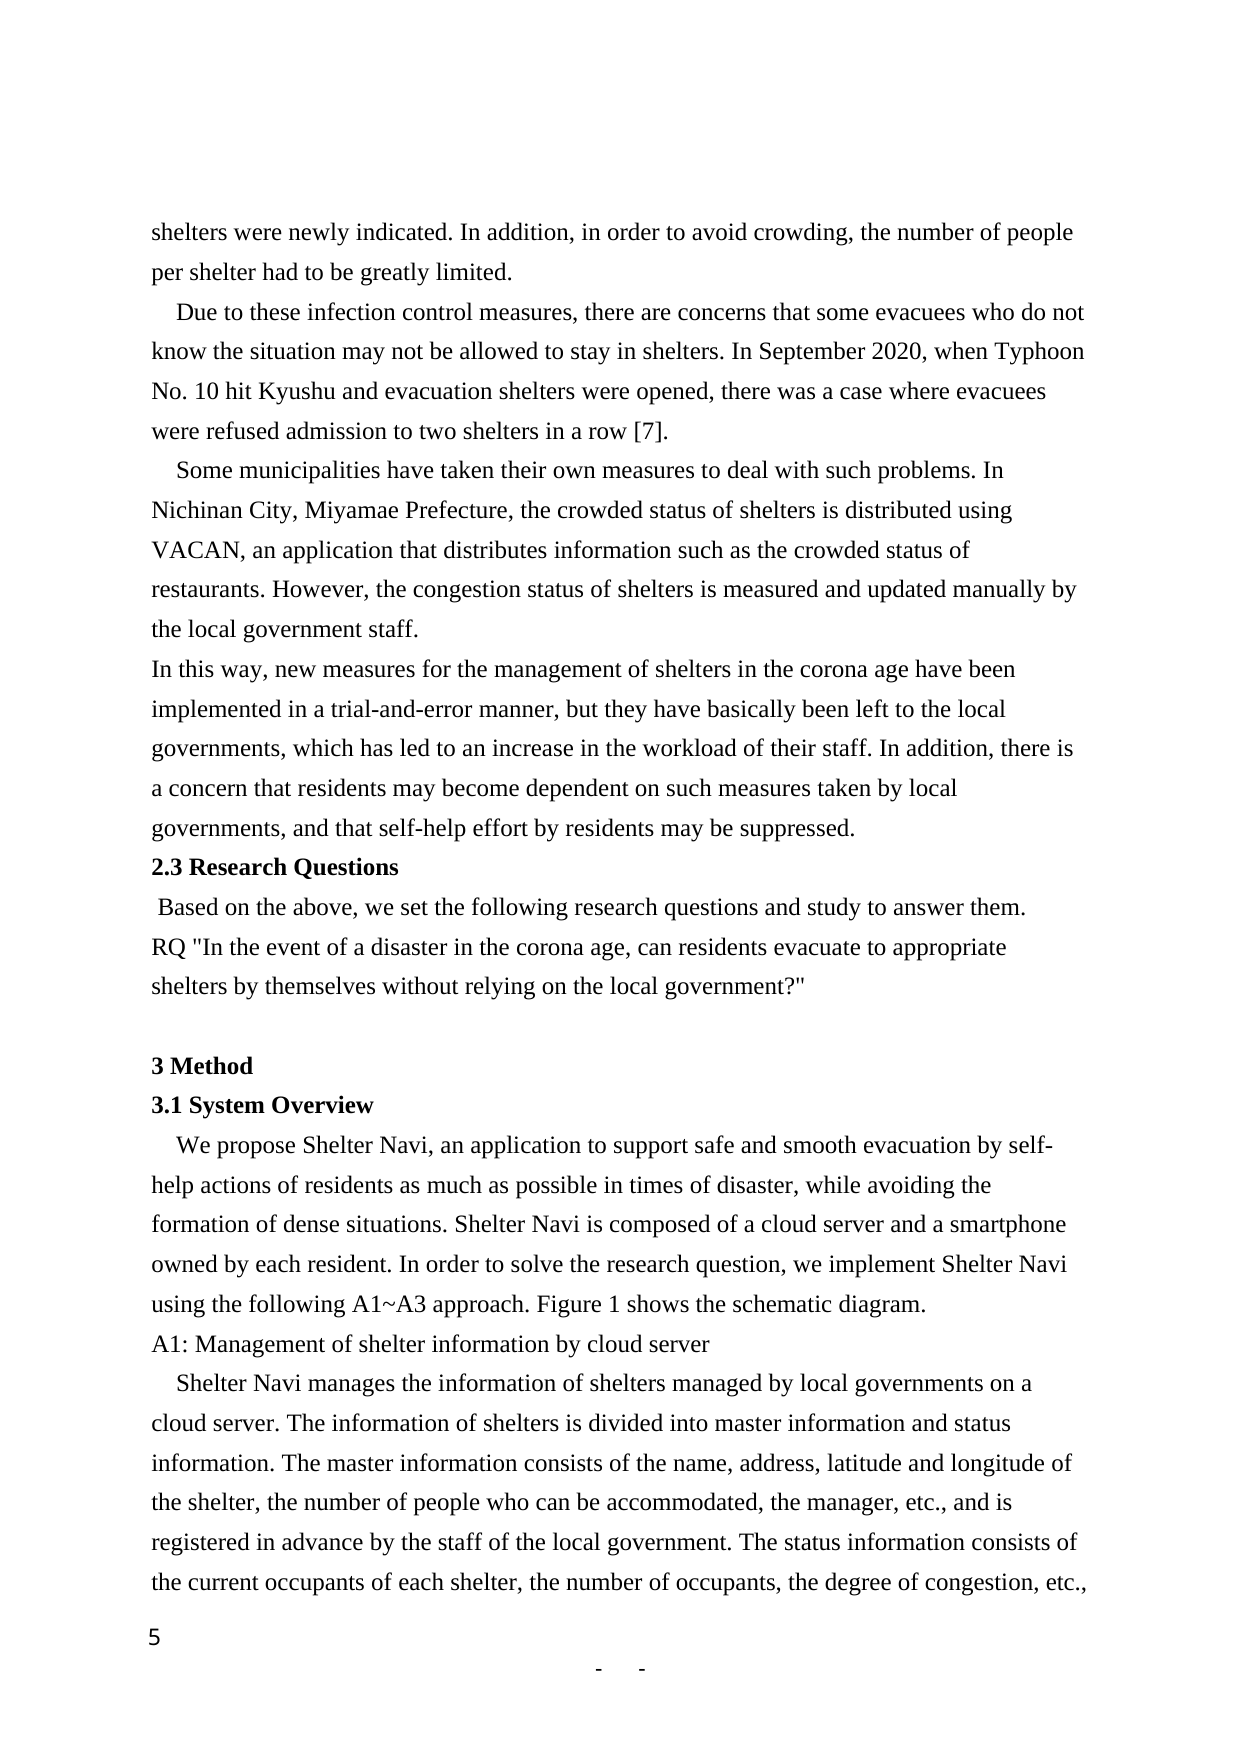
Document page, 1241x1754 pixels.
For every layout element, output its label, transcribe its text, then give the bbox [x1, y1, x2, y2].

text 3.1 System Overview [151, 1085, 1089, 1125]
text We propose Shelter Navi, an application to support safe and smooth evacuation by self-help actions of residents as much as possible in times of disaster, while avoiding the formation of dense situations. Shelter Navi is composed of a cloud server and a smartphone owned by each resident. In order to solve the research question, we implement Shelter Navi using the following A1~A3 approach. Figure 1 shows the schematic diagram. [151, 1125, 1089, 1323]
text A1: Management of shelter information by cloud server [151, 1323, 1089, 1363]
text In this way, new measures for the management of shelters in the corona age have been implemented in a trial-and-error manner, but they have basically been left to the local governments, which has led to an increase in the workload of their staff. In addition, there is a concern that residents may become dependent on such measures taken by local governments, and that self-help effort by residents may be suppressed. [151, 648, 1089, 847]
text Some municipalities have taken their own measures to deal with such problems. In Nichinan City, Miyamae Prefecture, the crowded status of shelters is distributed using VACAN, an application that distributes information such as the crowded status of restaurants. However, the congestion status of shelters is measured and updated manually by the local government staff. [151, 450, 1089, 648]
text Due to these infection control measures, there are concerns that some evacuees who do not know the situation may not be allowed to stay in shelters. In September 2020, when Typhoon No. 10 hit Kyushu and evacuation shelters were opened, there was a case where evacuees were refused admission to two shelters in a row [7]. [151, 291, 1089, 450]
text 2.3 Research Questions [151, 847, 1089, 887]
text Based on the above, we set the following research questions and study to answer them. [151, 887, 1089, 926]
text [151, 212, 1089, 291]
text RQ "In the event of a disaster in the corona age, can residents evacuate to appropriate shelters by themselves without relying on the local government?" [151, 926, 1089, 1006]
text 3 Method [151, 1045, 1089, 1085]
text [151, 1363, 1089, 1601]
